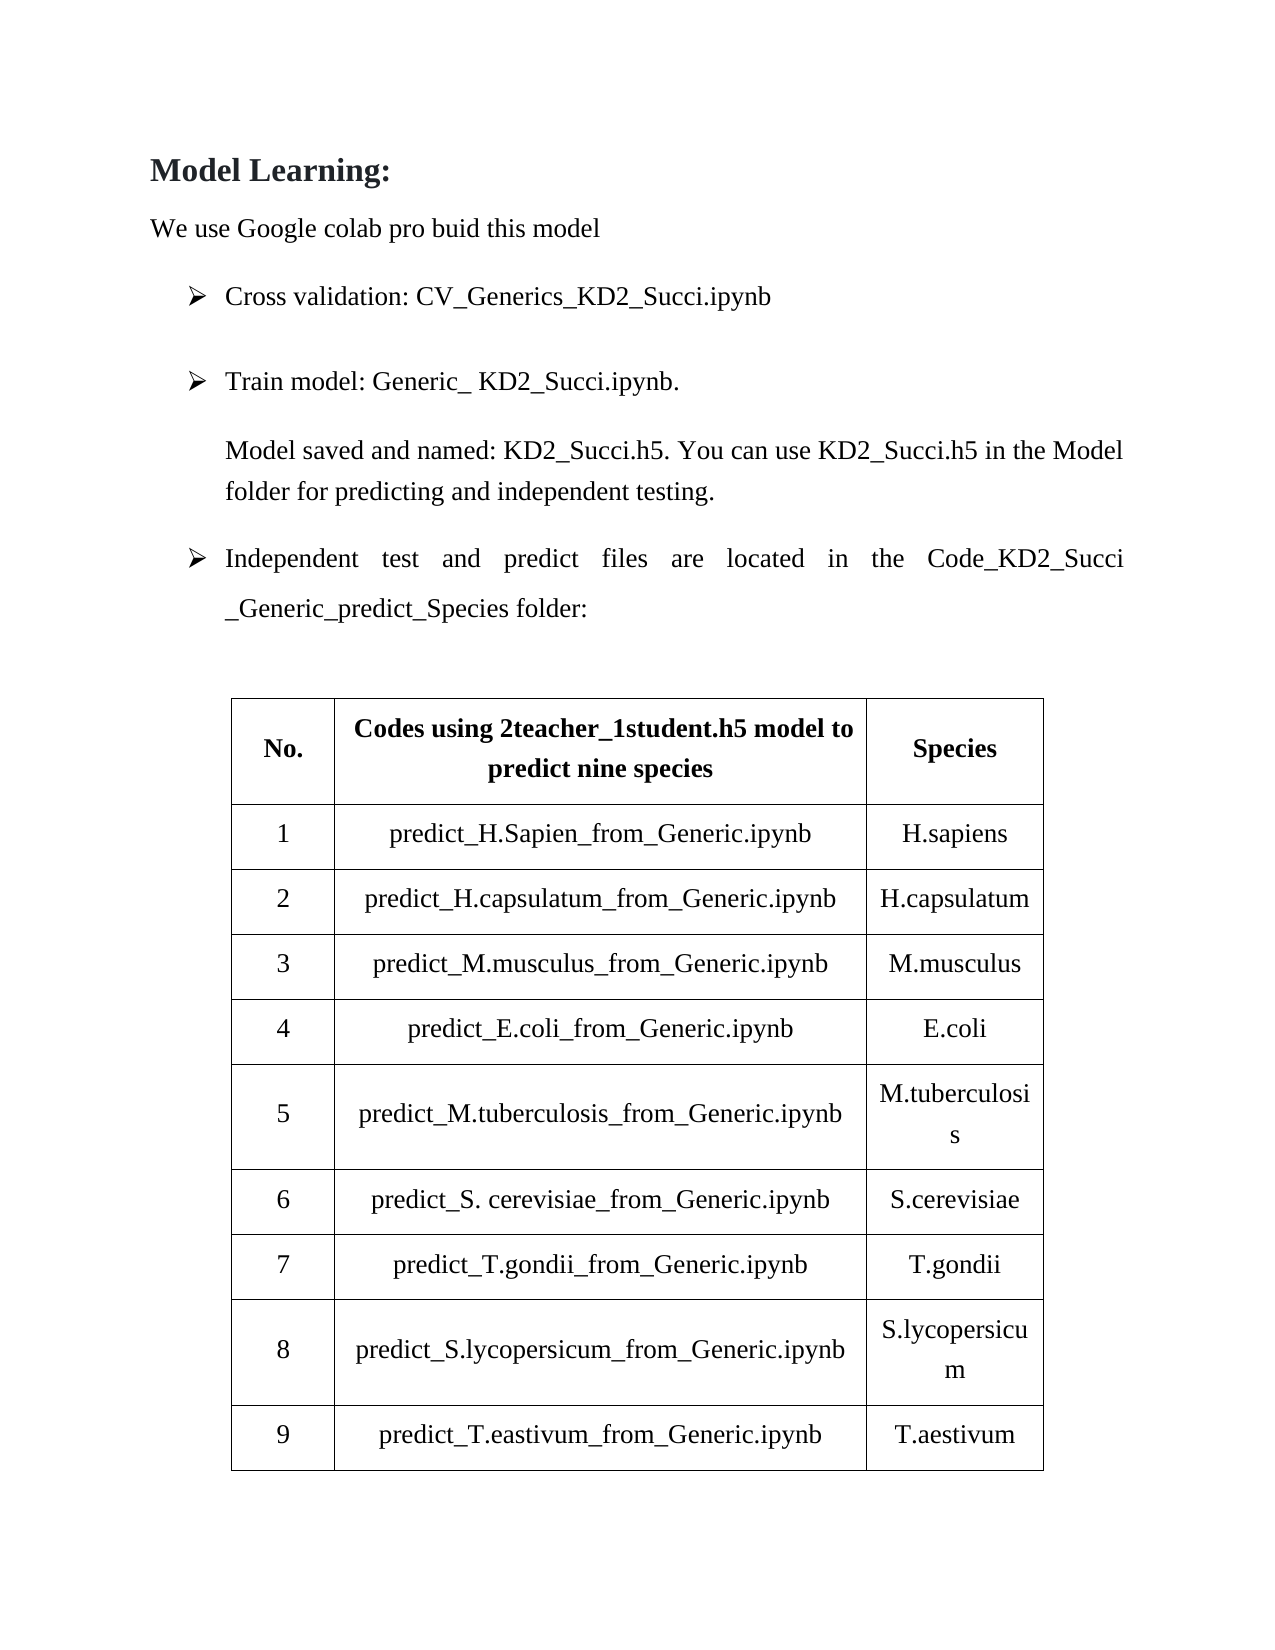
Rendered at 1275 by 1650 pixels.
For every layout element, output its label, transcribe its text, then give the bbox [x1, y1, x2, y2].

table_cell 5 [232, 1065, 334, 1169]
table_cell T.gondii [867, 1235, 1043, 1299]
text We use Google colab pro buid this model [150, 212, 1125, 243]
text Model saved and named: KD2_Succi.h5. You can use KD2_Succi.h5 in the Model folder for predicting and independent testing. [225, 434, 1125, 506]
list Independent test and predict files are located in the Code_KD2_Succi _Generic_predict_Species folder: [187, 528, 1125, 624]
table_cell predict_H.Sapien_from_Generic.ipynb [335, 805, 866, 869]
table_cell predict_T.gondii_from_Generic.ipynb [335, 1235, 866, 1299]
table_cell 1 [232, 805, 334, 869]
table_cell 7 [232, 1235, 334, 1299]
table_cell 2 [232, 870, 334, 934]
table_cell predict_M.musculus_from_Generic.ipynb [335, 935, 866, 999]
table_cell 8 [232, 1300, 334, 1404]
list Train model: Generic_ KD2_Succi.ipynb. [187, 350, 1125, 405]
table_cell predict_S. cerevisiae_from_Generic.ipynb [335, 1170, 866, 1234]
table_cell M.musculus [867, 935, 1043, 999]
table_cell E.coli [867, 1000, 1043, 1064]
table_cell predict_E.coli_from_Generic.ipynb [335, 1000, 866, 1064]
table_cell S.lycopersicum [867, 1300, 1043, 1404]
table_cell 6 [232, 1170, 334, 1234]
table_cell H.capsulatum [867, 870, 1043, 934]
table_cell 9 [232, 1406, 334, 1469]
table_cell predict_M.tuberculosis_from_Generic.ipynb [335, 1065, 866, 1169]
table_cell predict_S.lycopersicum_from_Generic.ipynb [335, 1300, 866, 1404]
table_cell 4 [232, 1000, 334, 1064]
table_cell H.sapiens [867, 805, 1043, 869]
table_header Species [867, 699, 1043, 804]
table_cell S.cerevisiae [867, 1170, 1043, 1234]
table_cell predict_H.capsulatum_from_Generic.ipynb [335, 870, 866, 934]
table_cell 3 [232, 935, 334, 999]
table_header Codes using 2teacher_1student.h5 model to predict nine species [335, 699, 866, 804]
table_cell M.tuberculosis [867, 1065, 1043, 1169]
list Cross validation: CV_Generics_KD2_Succi.ipynb [187, 265, 1125, 321]
table_header No. [232, 699, 334, 804]
table_cell T.aestivum [867, 1406, 1043, 1469]
text Model Learning: [150, 150, 1125, 188]
table_cell predict_T.eastivum_from_Generic.ipynb [335, 1406, 866, 1469]
